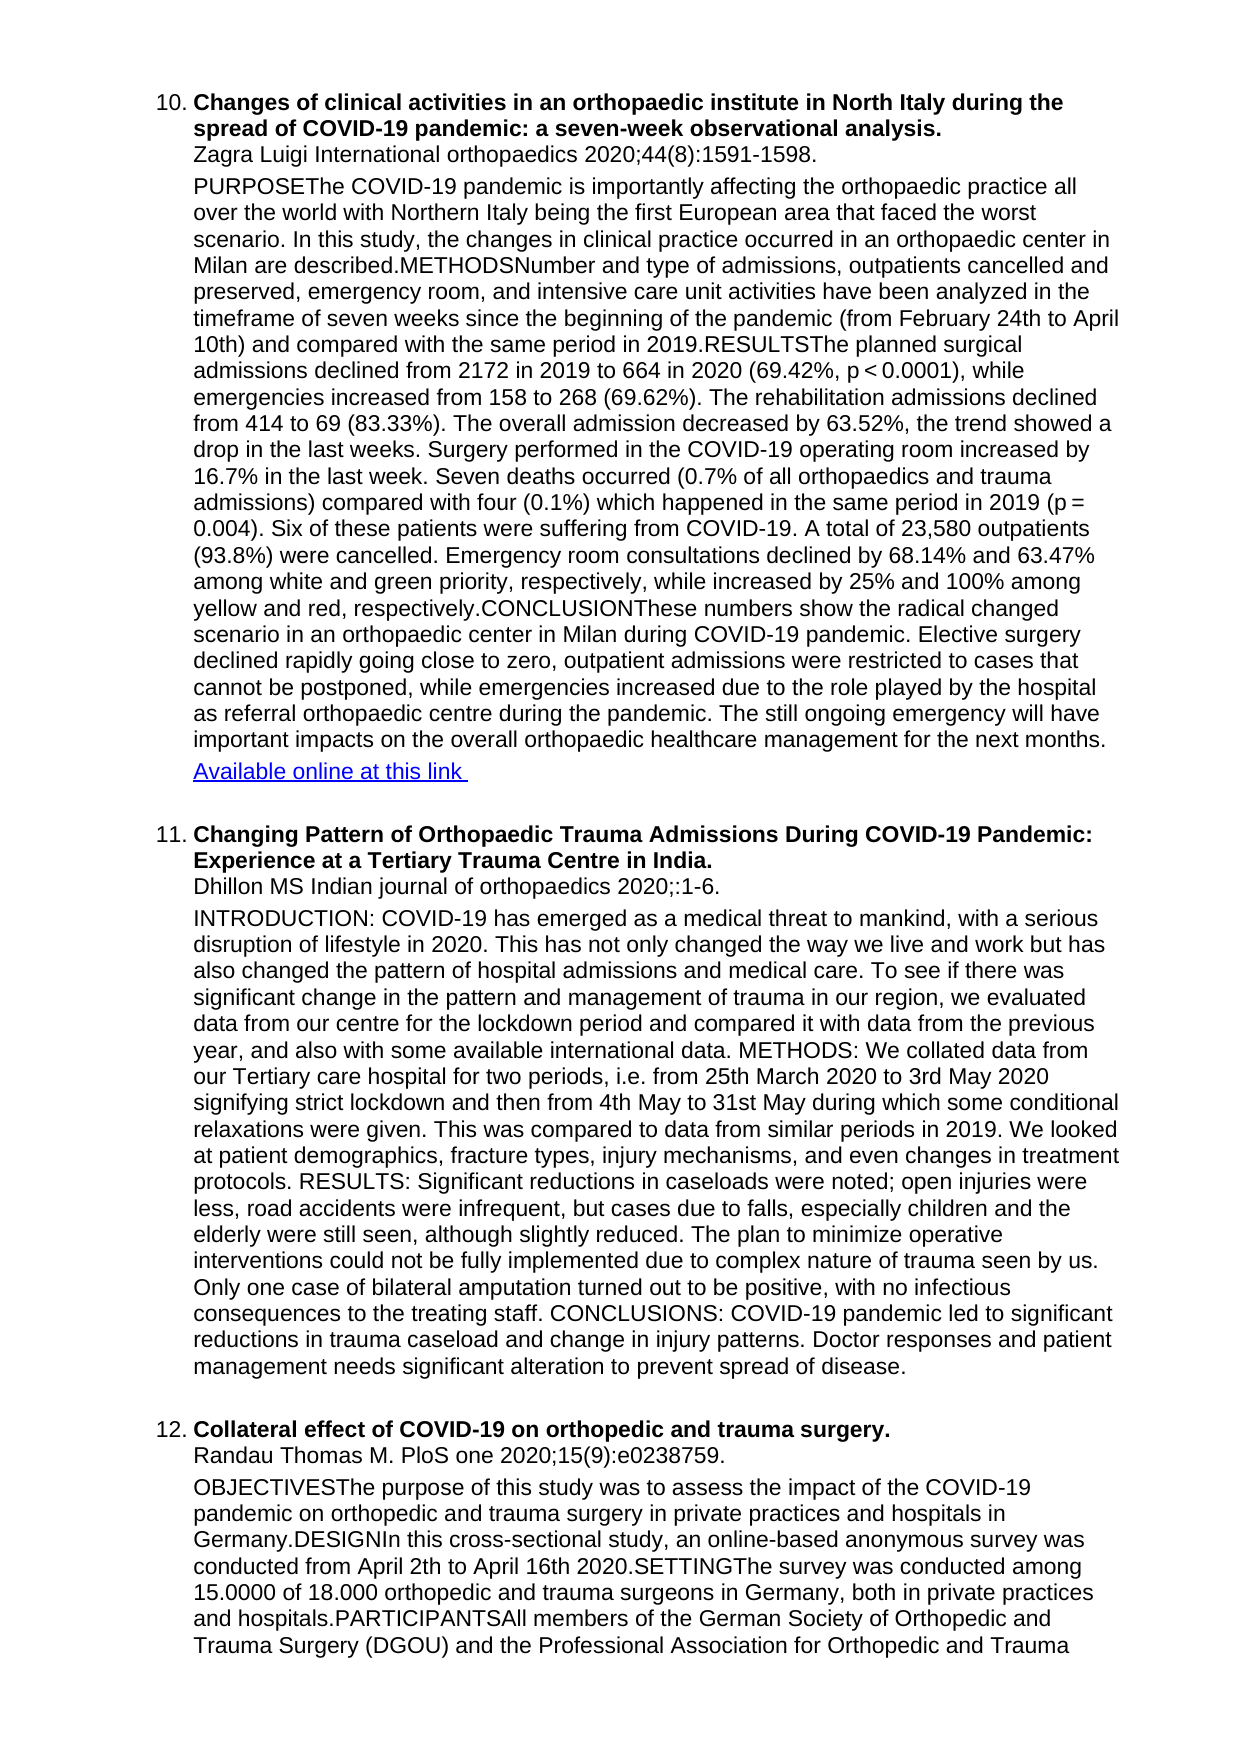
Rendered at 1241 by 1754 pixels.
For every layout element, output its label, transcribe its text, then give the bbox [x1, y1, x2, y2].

list Collateral effect of COVID-19 on orthopedic and trauma surgery. Randau Thomas M. PloS one 2020;15(9):e0238759. [156, 1416, 1122, 1468]
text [193, 1473, 1122, 1658]
text PURPOSEThe COVID-19 pandemic is importantly affecting the orthopaedic practice all over the world with Northern Italy being the first European area that faced the worst scenario. In this study, the changes in clinical practice occurred in an orthopaedic center in Milan are described.METHODSNumber and type of admissions, outpatients cancelled and preserved, emergency room, and intensive care unit activities have been analyzed in the timeframe of seven weeks since the beginning of the pandemic (from February 24th to April 10th) and compared with the same period in 2019.RESULTSThe planned surgical admissions declined from 2172 in 2019 to 664 in 2020 (69.42%, p < 0.0001), while emergencies increased from 158 to 268 (69.62%). The rehabilitation admissions declined from 414 to 69 (83.33%). The overall admission decreased by 63.52%, the trend showed a drop in the last weeks. Surgery performed in the COVID-19 operating room increased by 16.7% in the last week. Seven deaths occurred (0.7% of all orthopaedics and trauma admissions) compared with four (0.1%) which happened in the same period in 2019 (p = 0.004). Six of these patients were suffering from COVID-19. A total of 23,580 outpatients (93.8%) were cancelled. Emergency room consultations declined by 68.14% and 63.47% among white and green priority, respectively, while increased by 25% and 100% among yellow and red, respectively.CONCLUSIONThese numbers show the radical changed scenario in an orthopaedic center in Milan during COVID-19 pandemic. Elective surgery declined rapidly going close to zero, outpatient admissions were restricted to cases that cannot be postponed, while emergencies increased due to the role played by the hospital as referral orthopaedic centre during the pandemic. The still ongoing emergency will have important impacts on the overall orthopaedic healthcare management for the next months. [193, 173, 1122, 753]
list Changing Pattern of Orthopaedic Trauma Admissions During COVID-19 Pandemic: Experience at a Tertiary Trauma Centre in India. Dhillon MS Indian journal of orthopaedics 2020;:1-6. [156, 821, 1122, 900]
text Available online at this link [193, 758, 1122, 784]
text INTRODUCTION: COVID-19 has emerged as a medical threat to mankind, with a serious disruption of lifestyle in 2020. This has not only changed the way we live and work but has also changed the pattern of hospital admissions and medical care. To see if there was significant change in the pattern and management of trauma in our region, we evaluated data from our centre for the lockdown period and compared it with data from the previous year, and also with some available international data. METHODS: We collated data from our Tertiary care hospital for two periods, i.e. from 25th March 2020 to 3rd May 2020 signifying strict lockdown and then from 4th May to 31st May during which some conditional relaxations were given. This was compared to data from similar periods in 2019. We looked at patient demographics, fracture types, injury mechanisms, and even changes in treatment protocols. RESULTS: Significant reductions in caseloads were noted; open injuries were less, road accidents were infrequent, but cases due to falls, especially children and the elderly were still seen, although slightly reduced. The plan to minimize operative interventions could not be fully implemented due to complex nature of trauma seen by us. Only one case of bilateral amputation turned out to be positive, with no infectious consequences to the treating staff. CONCLUSIONS: COVID-19 pandemic led to significant reductions in trauma caseload and change in injury patterns. Doctor responses and patient management needs significant alteration to prevent spread of disease. [193, 905, 1122, 1379]
list Changes of clinical activities in an orthopaedic institute in North Italy during the spread of COVID-19 pandemic: a seven-week observational analysis. Zagra Luigi International orthopaedics 2020;44(8):1591-1598. [156, 89, 1122, 168]
